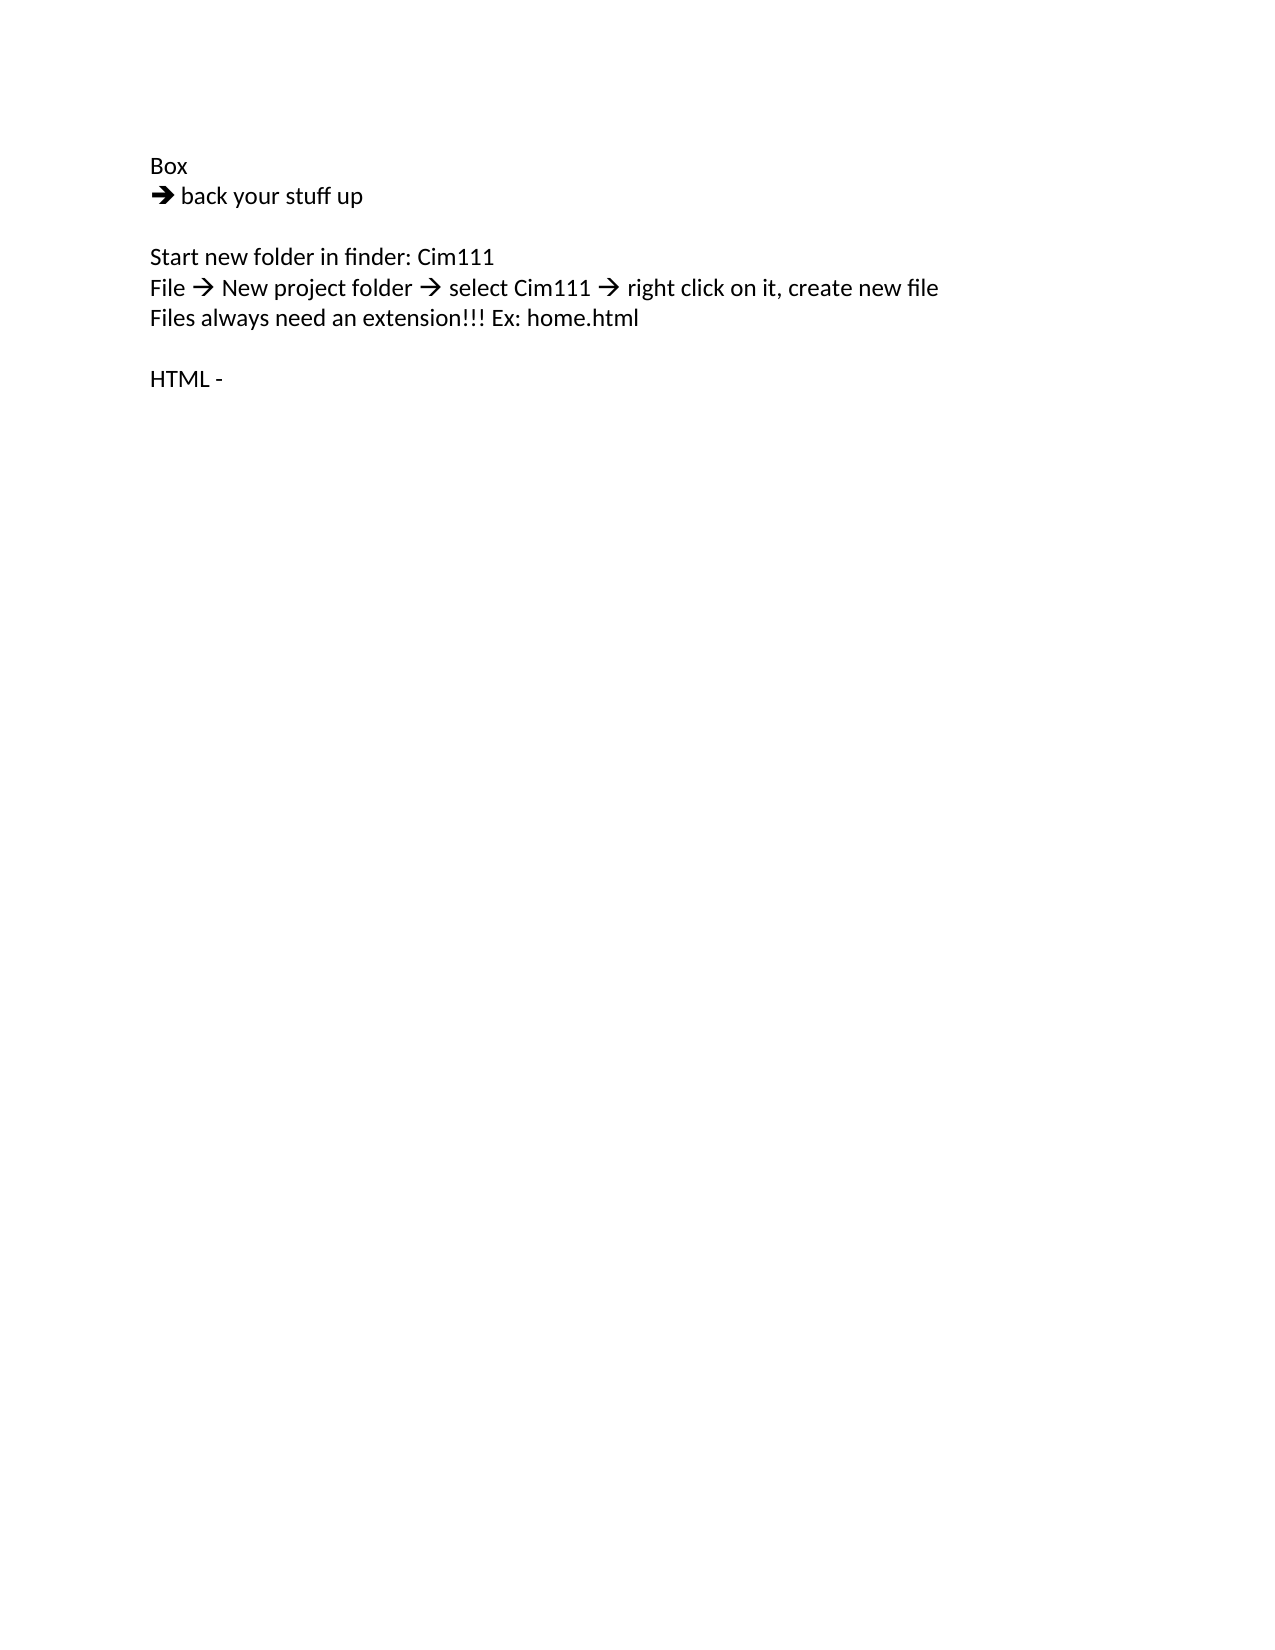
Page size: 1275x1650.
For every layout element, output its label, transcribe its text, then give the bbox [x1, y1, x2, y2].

text Box [150, 150, 1125, 181]
text Files always need an extension!!! Ex: home.html [150, 303, 1125, 333]
text back your stuff up [150, 181, 1125, 211]
text File New project folder select Cim111 right click on it, create new file [150, 272, 1125, 303]
text Start new folder in finder: Cim111 [150, 242, 1125, 272]
text HTML - [150, 364, 1125, 394]
